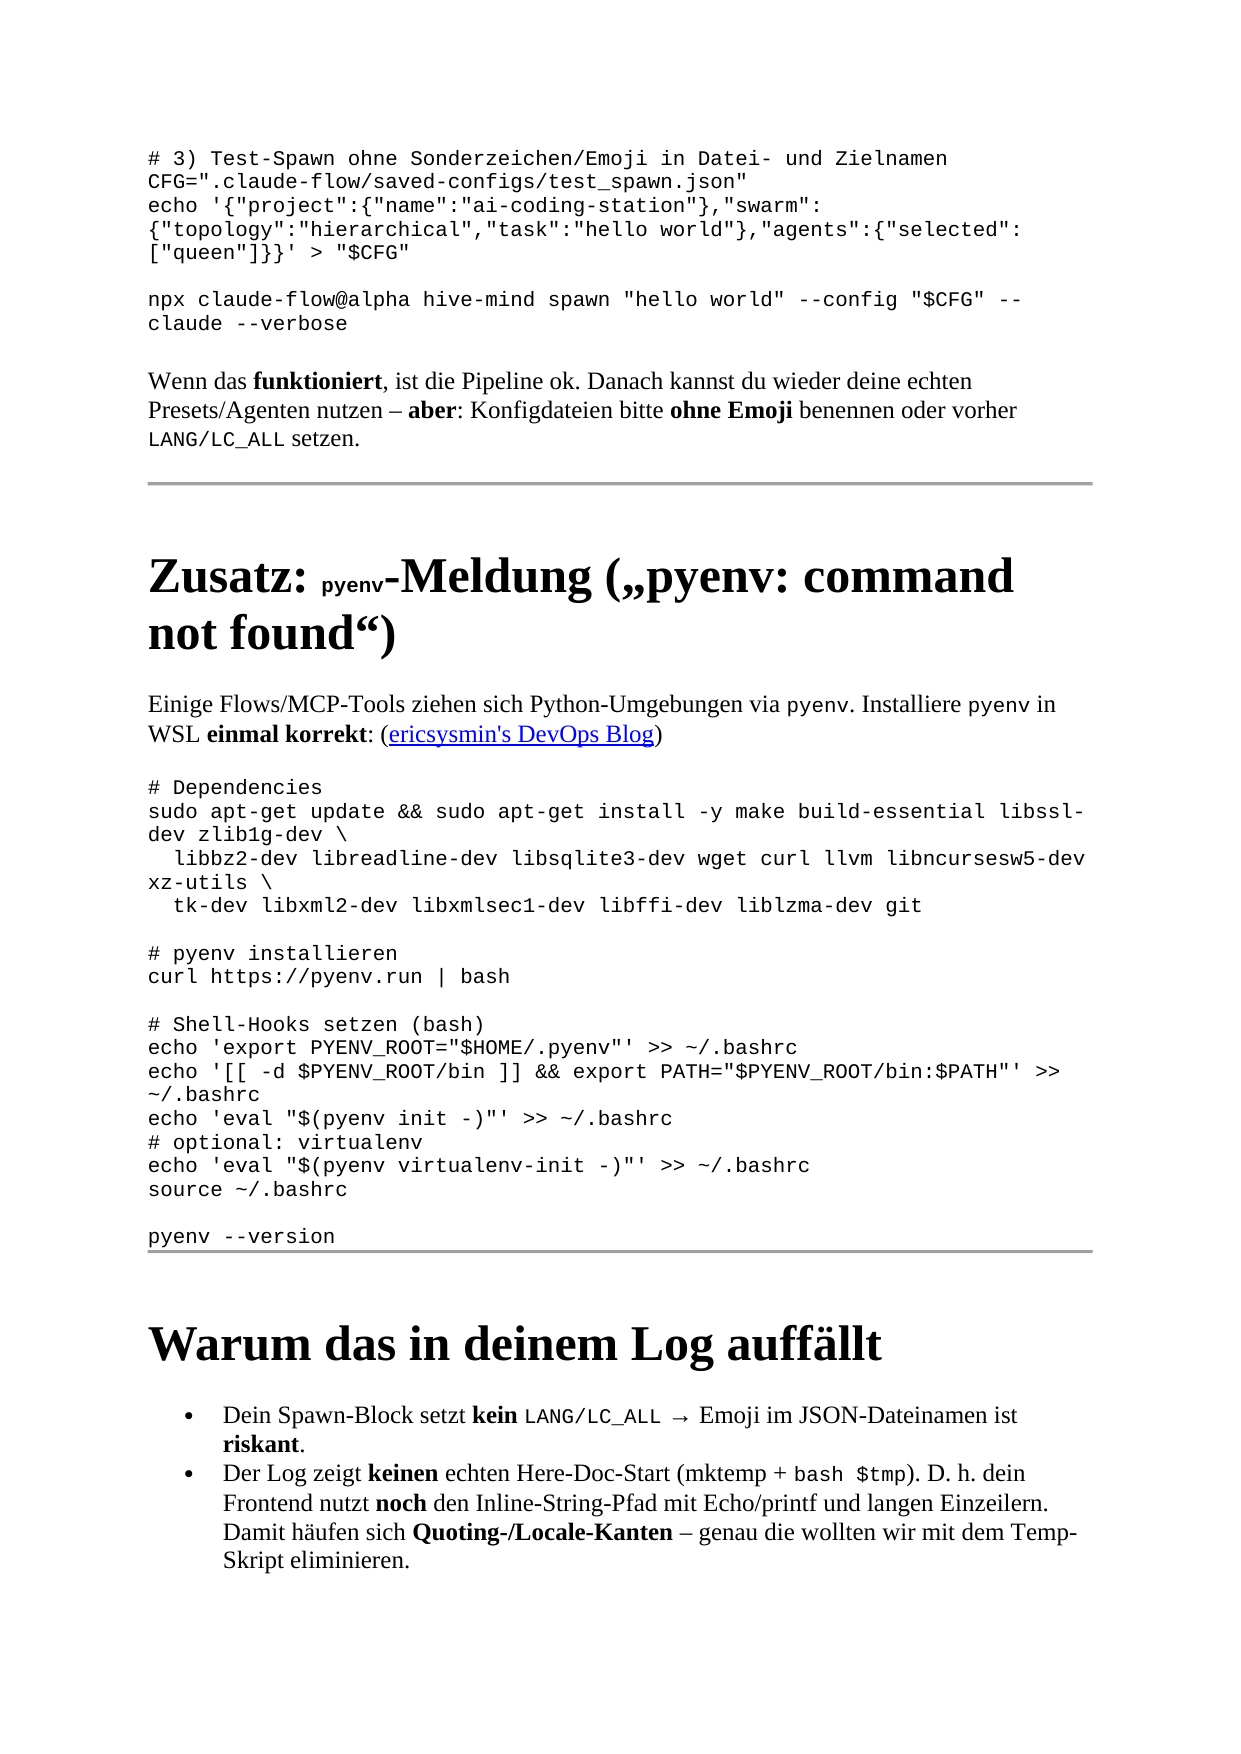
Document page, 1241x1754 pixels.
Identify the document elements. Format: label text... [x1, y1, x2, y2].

text Wenn das funktioniert, ist die Pipeline ok. Danach kannst du wieder deine echten Presets/Agenten nutzen – aber: Konfigdateien bitte ohne Emoji benennen oder vorher LANG/LC_ALL setzen. [148, 366, 1093, 453]
text echo 'export PYENV_ROOT="$HOME/.pyenv"' >> ~/.bashrc [148, 1037, 1093, 1061]
list Der Log zeigt keinen echten Here-Doc-Start (mktemp + bash $tmp). D. h. dein Frontend nutzt noch den Inline-String-Pfad mit Echo/printf und langen Einzeilern. Damit häufen sich Quoting-/Locale-Kanten – genau die wollten wir mit dem Temp-Skript eliminieren. [185, 1458, 1093, 1574]
text Einige Flows/MCP-Tools ziehen sich Python-Umgebungen via pyenv. Installiere pyenv in WSL einmal korrekt: (ericsysmin's DevOps Blog) [148, 689, 1093, 748]
text # pyenv installieren [148, 943, 1093, 966]
text tk-dev libxml2-dev libxmlsec1-dev libffi-dev liblzma-dev git [148, 895, 1093, 919]
list Dein Spawn-Block setzt kein LANG/LC_ALL → Emoji im JSON-Dateinamen ist riskant. [185, 1400, 1093, 1458]
text pyenv --version [148, 1226, 1093, 1250]
text sudo apt-get update && sudo apt-get install -y make build-essential libssl-dev zlib1g-dev \ [148, 801, 1093, 848]
text npx claude-flow@alpha hive-mind spawn "hello world" --config "$CFG" --claude --verbose [148, 289, 1093, 337]
text # optional: virtualenv [148, 1132, 1093, 1155]
text # 3) Test-Spawn ohne Sonderzeichen/Emoji in Datei- und Zielnamen [148, 148, 1093, 171]
text echo 'eval "$(pyenv init -)"' >> ~/.bashrc [148, 1108, 1093, 1132]
text Zusatz: pyenv-Meldung („pyenv: command not found“) [148, 545, 1093, 660]
text Warum das in deinem Log auffällt [148, 1313, 1093, 1371]
text # Dependencies [148, 777, 1093, 801]
text curl https://pyenv.run | bash [148, 966, 1093, 990]
text source ~/.bashrc [148, 1179, 1093, 1203]
text libbz2-dev libreadline-dev libsqlite3-dev wget curl llvm libncursesw5-dev xz-utils \ [148, 848, 1093, 895]
text echo '[[ -d $PYENV_ROOT/bin ]] && export PATH="$PYENV_ROOT/bin:$PATH"' >> ~/.bashrc [148, 1061, 1093, 1108]
text CFG=".claude-flow/saved-configs/test_spawn.json" [148, 171, 1093, 195]
text # Shell-Hooks setzen (bash) [148, 1013, 1093, 1037]
text echo '{"project":{"name":"ai-coding-station"},"swarm":{"topology":"hierarchical","task":"hello world"},"agents":{"selected":["queen"]}}' > "$CFG" [148, 195, 1093, 266]
text echo 'eval "$(pyenv virtualenv-init -)"' >> ~/.bashrc [148, 1155, 1093, 1179]
